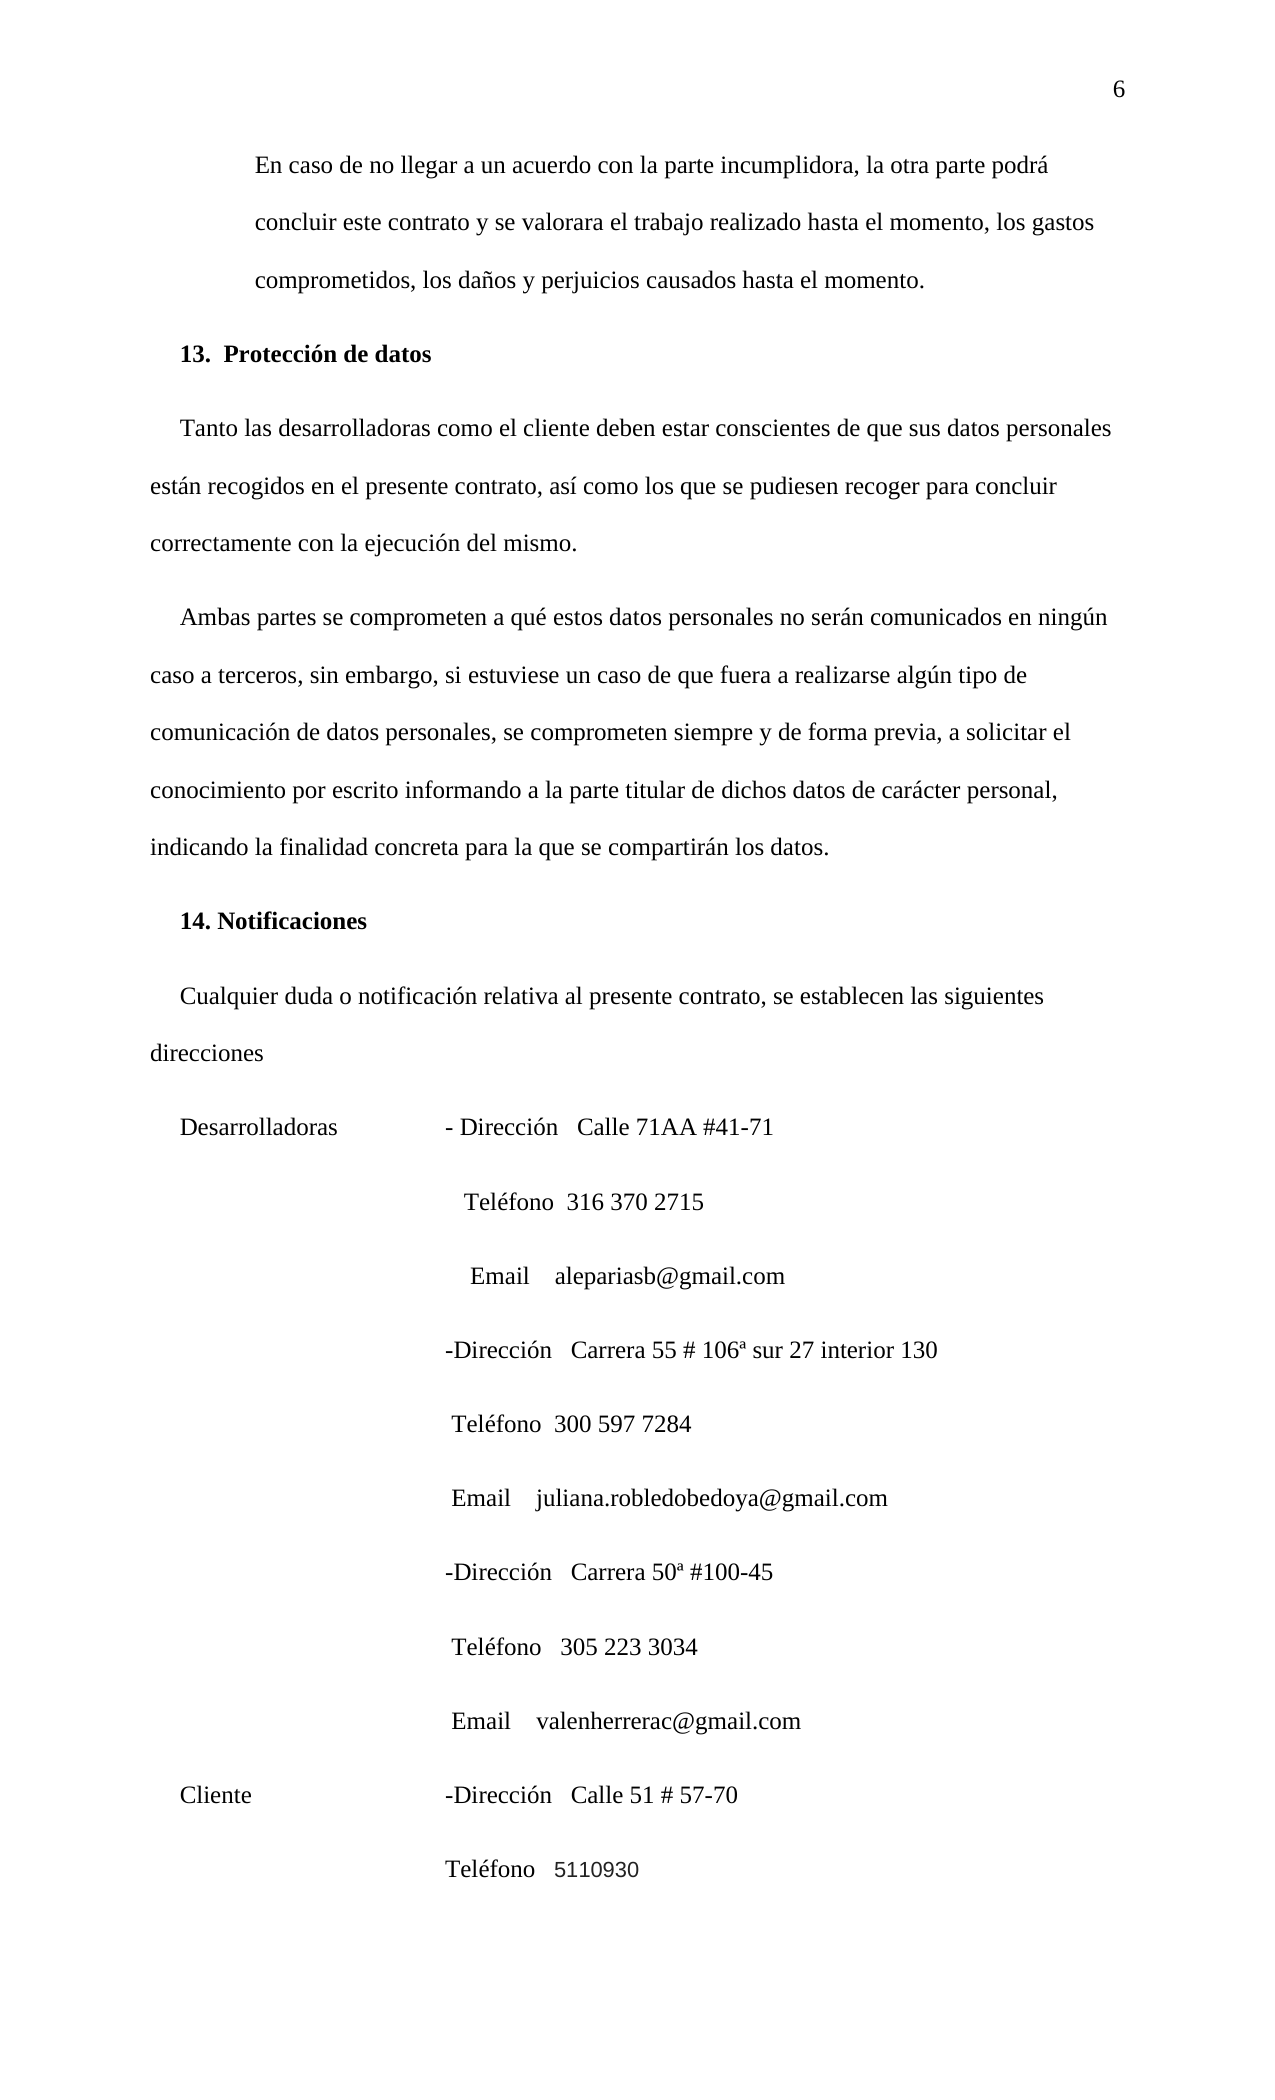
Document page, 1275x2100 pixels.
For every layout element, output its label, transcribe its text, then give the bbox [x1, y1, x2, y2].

text Email valenherrerac@gmail.com [150, 1706, 1125, 1734]
text Teléfono 316 370 2715 [150, 1187, 1125, 1215]
text Email alepariasb@gmail.com [150, 1261, 1125, 1289]
text Desarrolladoras - Dirección Calle 71AA #41-71 [150, 1112, 1125, 1141]
text -Dirección Carrera 55 # 106ª sur 27 interior 130 [371, 1335, 1125, 1364]
text Cualquier duda o notificación relativa al presente contrato, se establecen las siguientes direcciones [150, 981, 1125, 1067]
text -Dirección Carrera 50ª #100-45 [445, 1557, 1125, 1586]
text 13. Protección de datos [150, 339, 1125, 368]
text Teléfono 5110930 [150, 1854, 1125, 1883]
text 14. Notificaciones [150, 907, 1125, 935]
text Teléfono 300 597 7284 [150, 1409, 1125, 1438]
text Teléfono 305 223 3034 [150, 1632, 1125, 1660]
text Cliente -Dirección Calle 51 # 57-70 [150, 1780, 1125, 1809]
text Ambas partes se comprometen a qué estos datos personales no serán comunicados en ningún caso a terceros, sin embargo, si estuviese un caso de que fuera a realizarse algún tipo de comunicación de datos personales, se comprometen siempre y de forma previa, a solicitar el conocimiento por escrito informando a la parte titular de dichos datos de carácter personal, indicando la finalidad concreta para la que se compartirán los datos. [150, 602, 1125, 861]
text Email juliana.robledobedoya@gmail.com [150, 1483, 1125, 1512]
